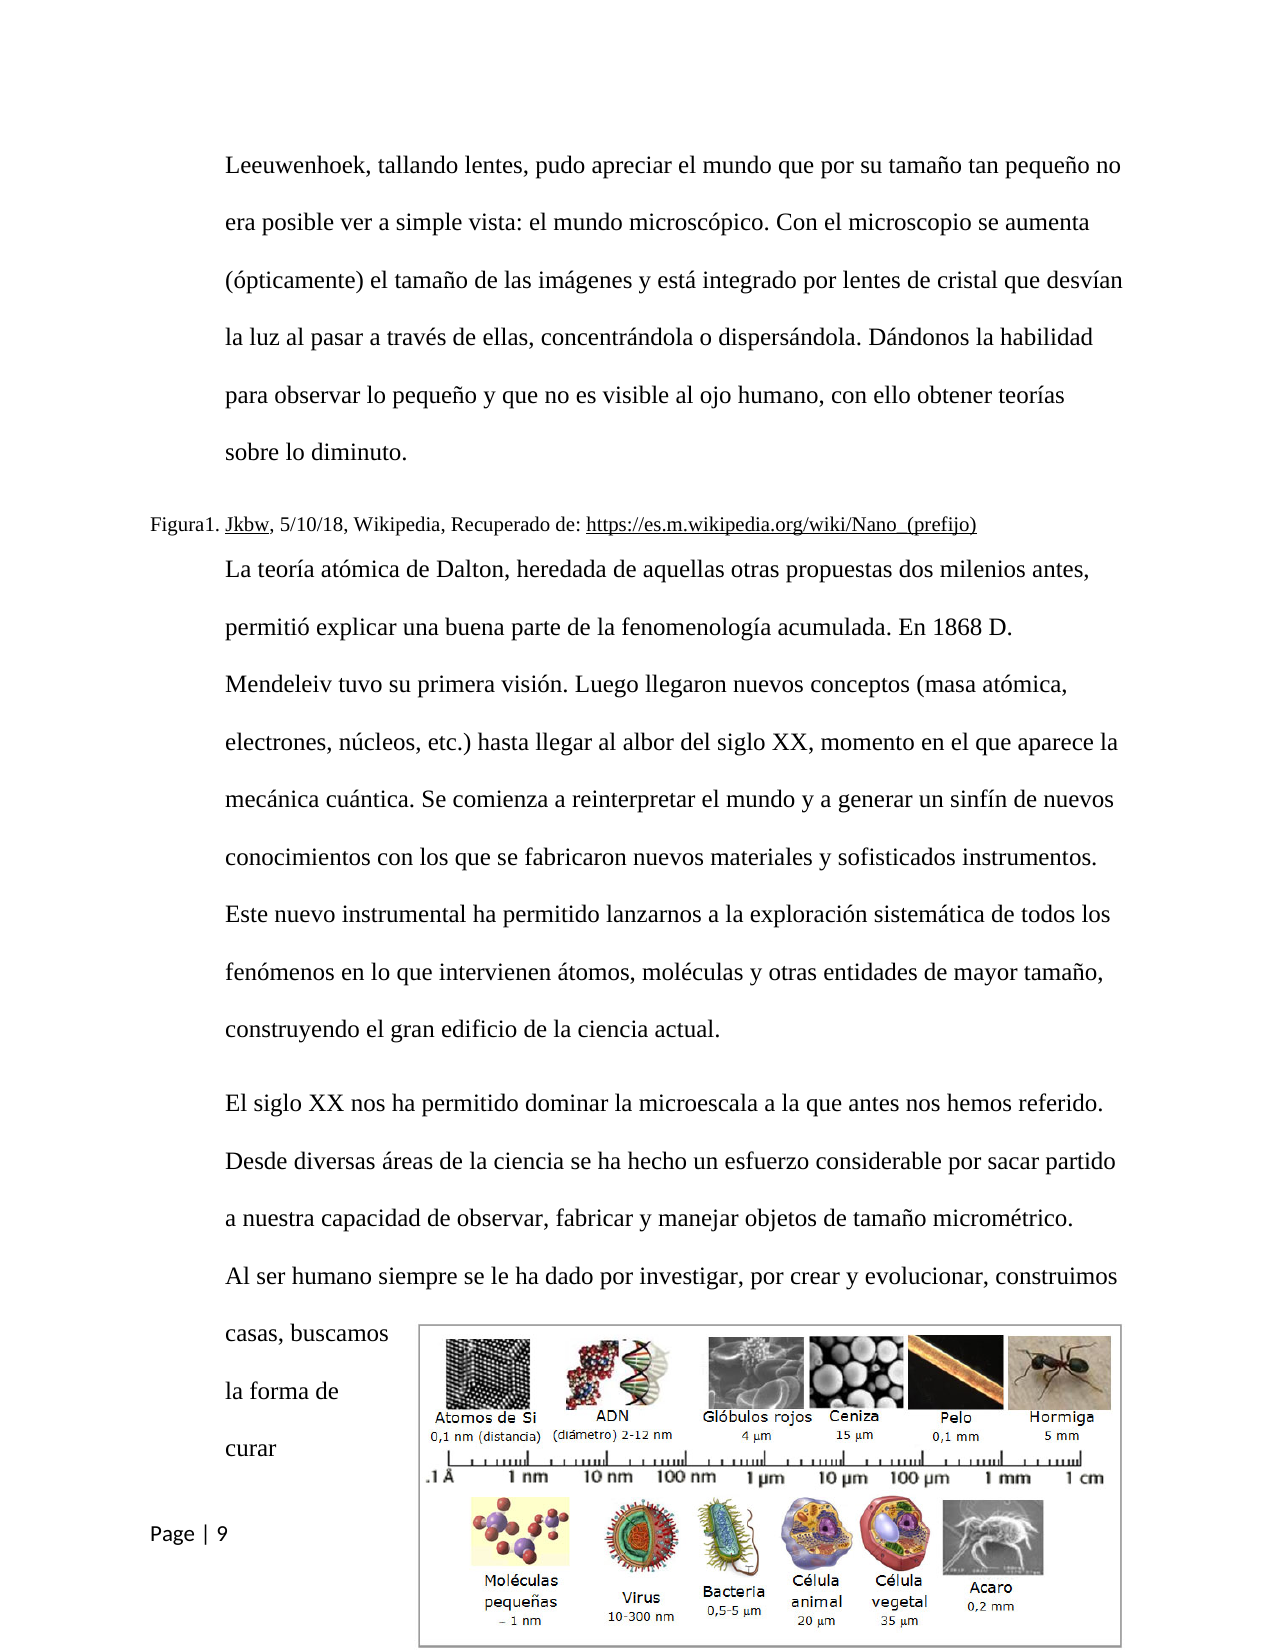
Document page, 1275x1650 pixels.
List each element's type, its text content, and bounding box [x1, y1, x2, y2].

text Figura1. Jkbw, 5/10/18, Wikipedia, Recuperado de: https://es.m.wikipedia.org/wiki/Nano_(prefijo) [150, 512, 1125, 536]
picture [414, 1462, 1125, 1650]
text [225, 150, 1125, 466]
text La teoría atómica de Dalton, heredada de aquellas otras propuestas dos milenios antes, permitió explicar una buena parte de la fenomenología acumulada. En 1868 D. Mendeleiv tuvo su primera visión. Luego llegaron nuevos conceptos (masa atómica, electrones, núcleos, etc.) hasta llegar al albor del siglo XX, momento en el que aparece la mecánica cuántica. Se comienza a reinterpretar el mundo y a generar un sinfín de nuevos conocimientos con los que se fabricaron nuevos materiales y sofisticados instrumentos. Este nuevo instrumental ha permitido lanzarnos a la exploración sistemática de todos los fenómenos en lo que intervienen átomos, moléculas y otras entidades de mayor tamaño, construyendo el gran edificio de la ciencia actual. [225, 554, 1125, 1043]
list El siglo XX nos ha permitido dominar la microescala a la que antes nos hemos referido. Desde diversas áreas de la ciencia se ha hecho un esfuerzo considerable por sacar partido a nuestra capacidad de observar, fabricar y manejar objetos de tamaño micrométrico. [225, 1088, 1125, 1232]
